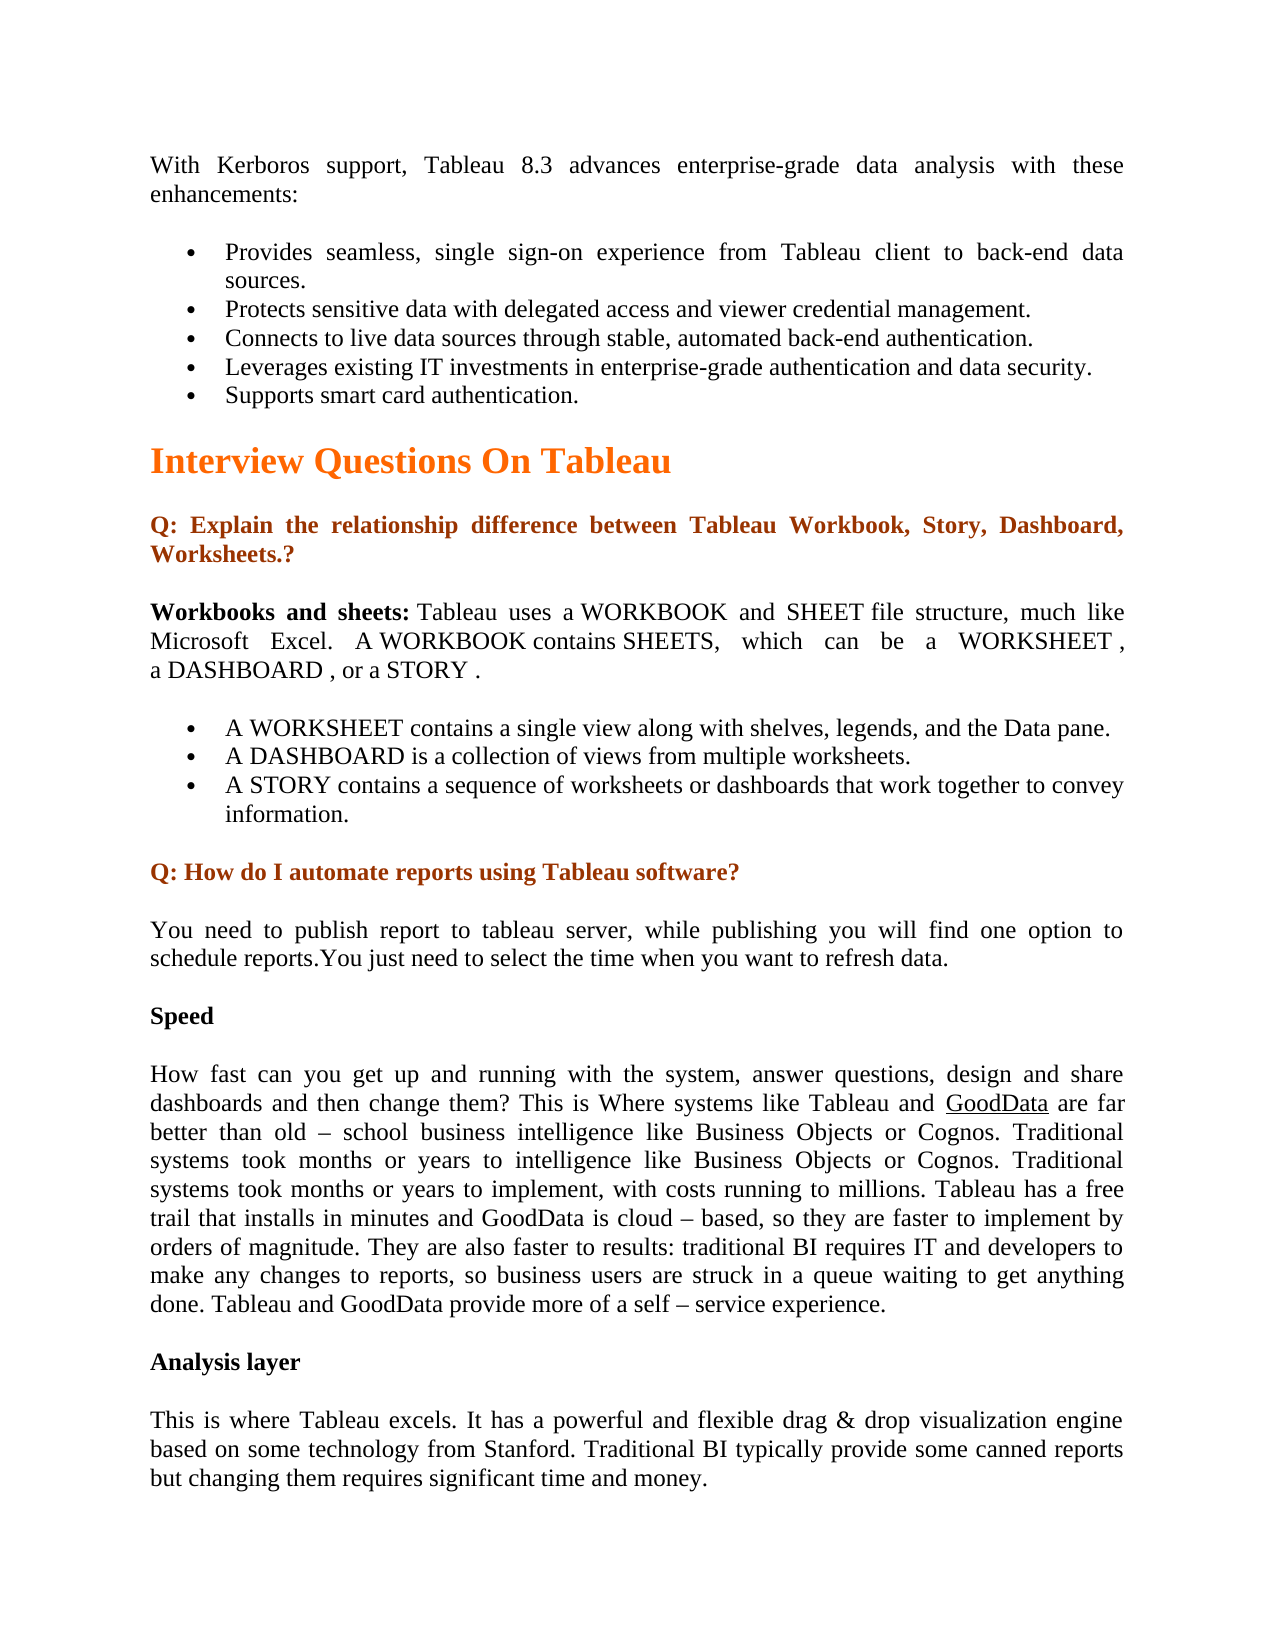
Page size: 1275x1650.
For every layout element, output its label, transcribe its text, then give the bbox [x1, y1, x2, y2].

text Q: How do I automate reports using Tableau software? [150, 857, 1125, 886]
text Workbooks and sheets: Tableau uses a WORKBOOK and SHEET file structure, much like Microsoft Excel. A WORKBOOK contains SHEETS, which can be a WORKSHEET , a DASHBOARD , or a STORY . [150, 597, 1125, 683]
list A DASHBOARD is a collection of views from multiple worksheets. [187, 741, 1125, 770]
list Provides seamless, single sign-on experience from Tableau client to back-end data sources. [187, 237, 1125, 294]
text With Kerboros support, Tableau 8.3 advances enterprise-grade data analysis with these enhancements: [150, 150, 1125, 207]
list Connects to live data sources through stable, automated back-end authentication. [187, 323, 1125, 352]
list Leverages existing IT investments in enterprise-grade authentication and data security. [187, 352, 1125, 380]
text Analysis layer [150, 1347, 1125, 1376]
text This is where Tableau excels. It has a powerful and flexible drag & drop visualization engine based on some technology from Stanford. Traditional BI typically provide some canned reports but changing them requires significant time and money. [150, 1405, 1125, 1491]
list Supports smart card authentication. [187, 380, 1125, 409]
list A STORY contains a sequence of worksheets or dashboards that work together to convey information. [187, 770, 1125, 828]
list Protects sensitive data with delegated access and viewer credential management. [187, 294, 1125, 323]
list A WORKSHEET contains a single view along with shelves, legends, and the Data pane. [187, 713, 1125, 741]
text Q: Explain the relationship difference between Tableau Workbook, Story, Dashboard, Worksheets.? [150, 511, 1125, 568]
text You need to publish report to tableau server, while publishing you will find one option to schedule reports.You just need to select the time when you want to refresh data. [150, 915, 1125, 972]
text Interview Questions On Tableau [150, 438, 1125, 481]
text Speed [150, 1001, 1125, 1030]
text How fast can you get up and running with the system, answer questions, design and share dashboards and then change them? This is Where systems like Tableau and GoodData are far better than old – school business intelligence like Business Objects or Cognos. Traditional systems took months or years to intelligence like Business Objects or Cognos. Traditional systems took months or years to implement, with costs running to millions. Tableau has a free trail that installs in minutes and GoodData is cloud – based, so they are faster to implement by orders of magnitude. They are also faster to results: traditional BI requires IT and developers to make any changes to reports, so business users are struck in a queue waiting to get anything done. Tableau and GoodData provide more of a self – service experience. [150, 1059, 1125, 1318]
